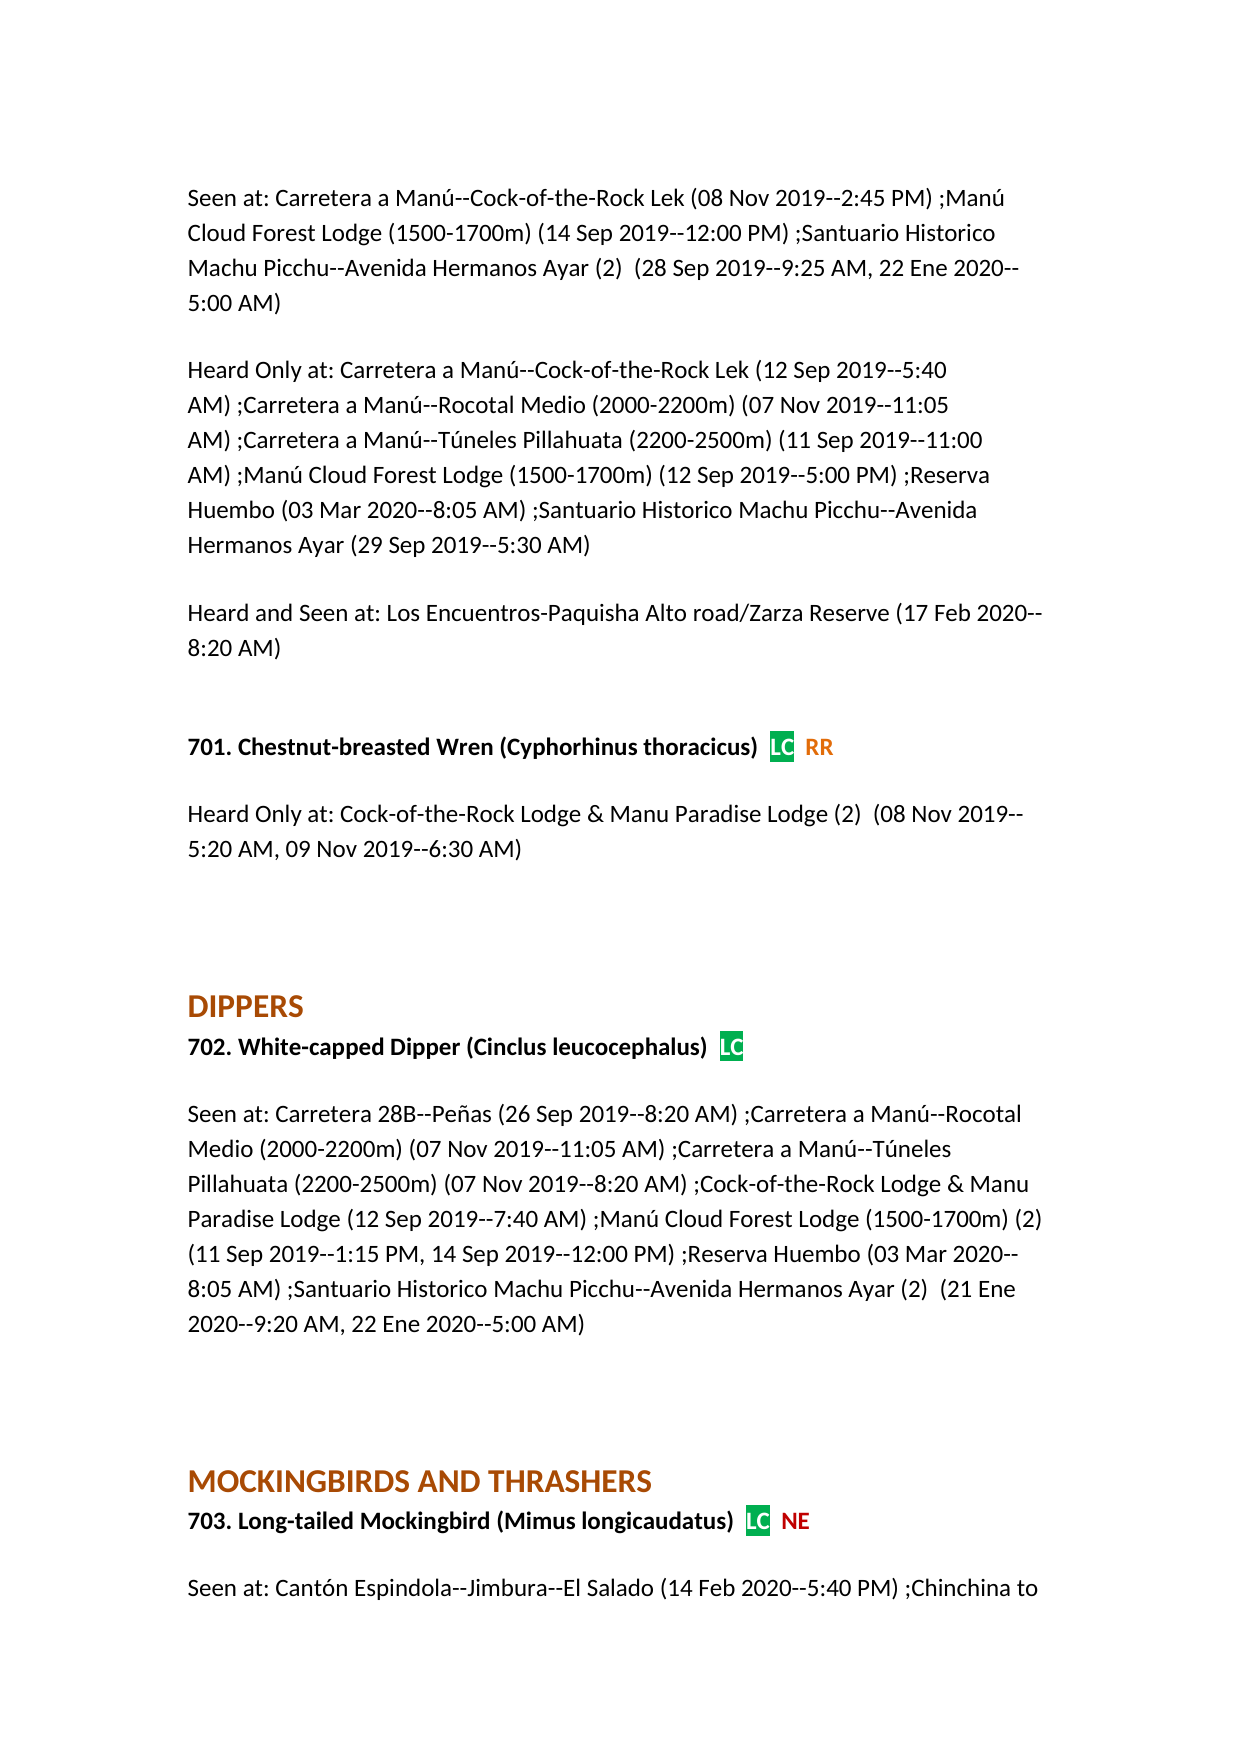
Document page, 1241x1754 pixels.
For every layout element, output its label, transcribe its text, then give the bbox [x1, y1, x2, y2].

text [187, 150, 1053, 961]
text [187, 1460, 1053, 1603]
text DIPPERS 702. White-capped Dipper (Cinclus leucocephalus) LC Seen at: Carretera 28B--Peñas (26 Sep 2019--8:20 AM) ;Carretera a Manú--Rocotal Medio (2000-2200m) (07 Nov 2019--11:05 AM) ;Carretera a Manú--Túneles Pillahuata (2200-2500m) (07 Nov 2019--8:20 AM) ;Cock-of-the-Rock Lodge & Manu Paradise Lodge (12 Sep 2019--7:40 AM) ;Manú Cloud Forest Lodge (1500-1700m) (2) (11 Sep 2019--1:15 PM, 14 Sep 2019--12:00 PM) ;Reserva Huembo (03 Mar 2020--8:05 AM) ;Santuario Historico Machu Picchu--Avenida Hermanos Ayar (2) (21 Ene 2020--9:20 AM, 22 Ene 2020--5:00 AM) [187, 986, 1053, 1435]
